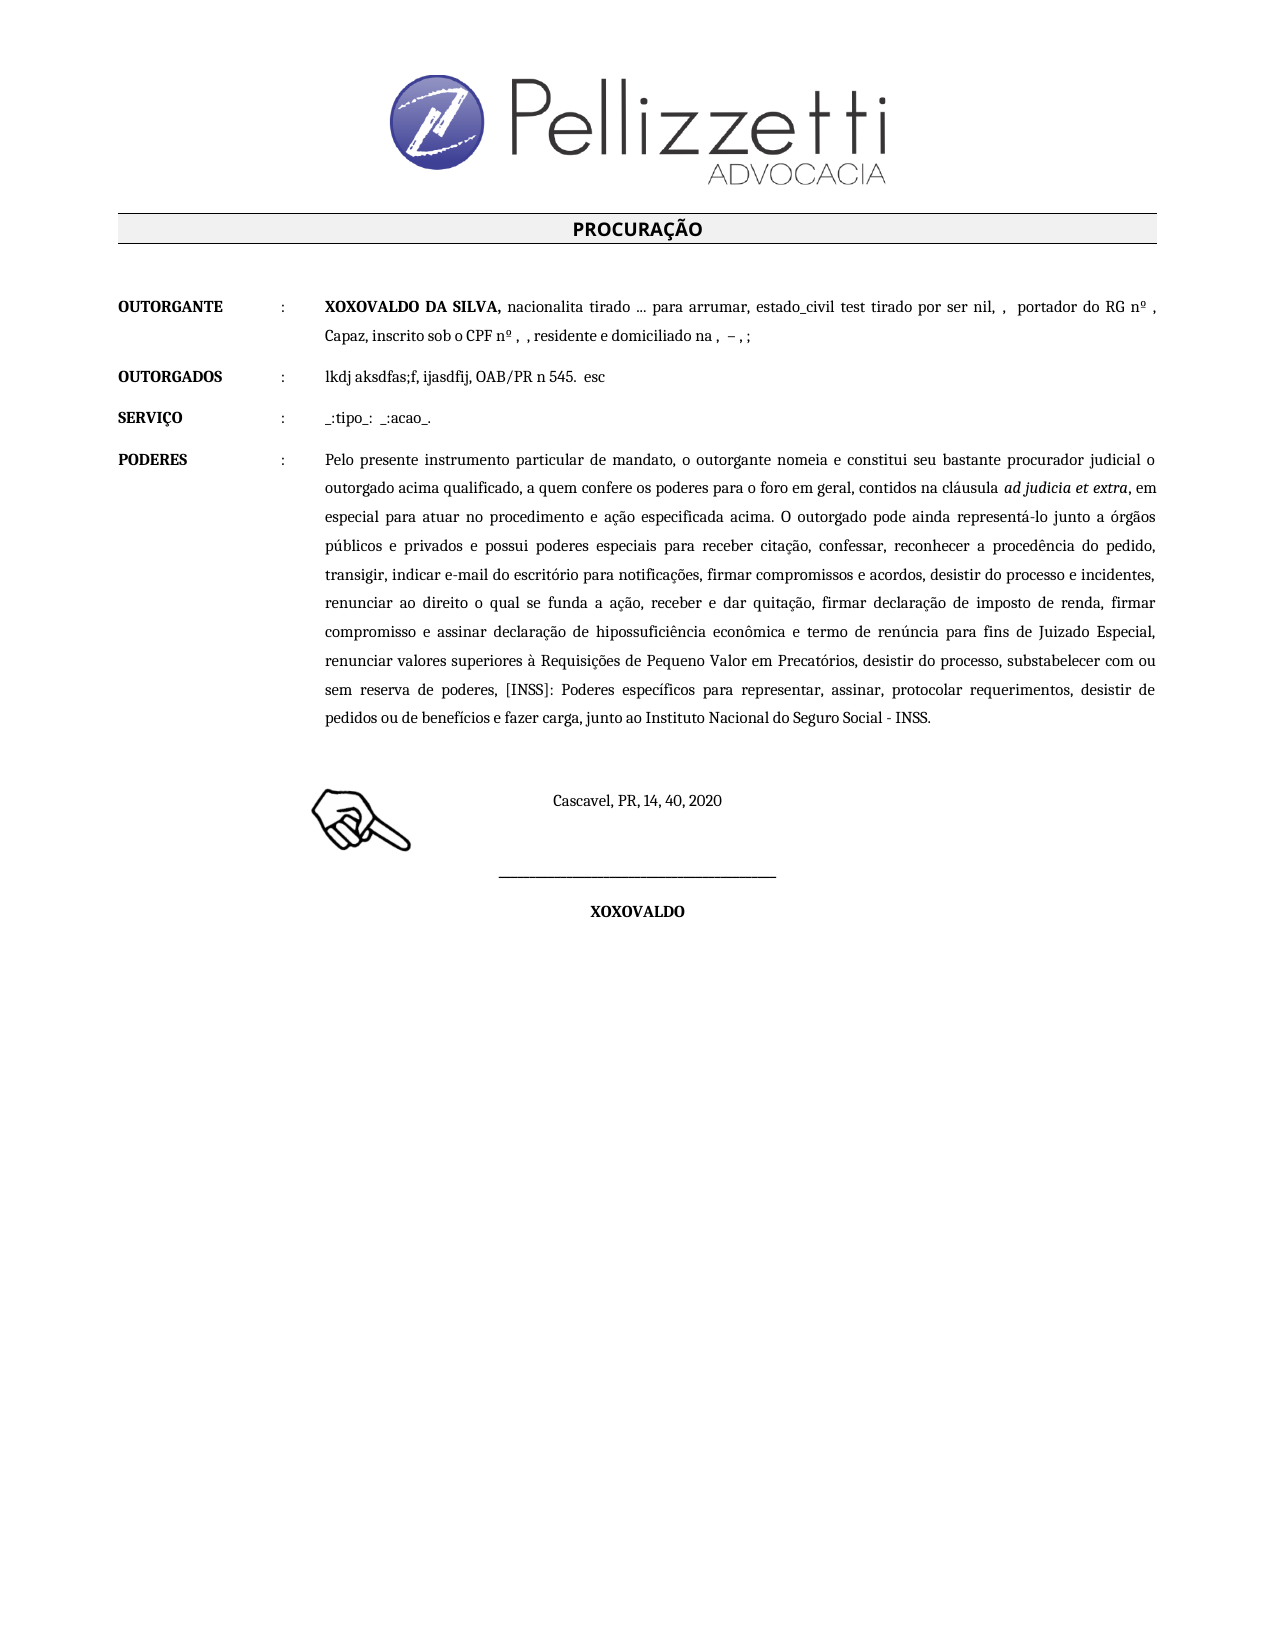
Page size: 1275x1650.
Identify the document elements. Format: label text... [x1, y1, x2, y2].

text OUTORGADOS : lkdj aksdfas;f, ijasdfij, OAB/PR n 545. esc [118, 368, 1157, 387]
text PODERES : Pelo presente instrumento particular de mandato, o outorgante nomeia e constitui seu bastante procurador judicial o outorgado acima qualificado, a quem confere os poderes para o foro em geral, contidos na cláusula ad judicia et extra, em especial para atuar no procedimento e ação especificada acima. O outorgado pode ainda representá-lo junto a órgãos públicos e privados e possui poderes especiais para receber citação, confessar, reconhecer a procedência do pedido, transigir, indicar e-mail do escritório para notificações, firmar compromissos e acordos, desistir do processo e incidentes, renunciar ao direito o qual se funda a ação, receber e dar quitação, firmar declaração de imposto de renda, firmar compromisso e assinar declaração de hipossuficiência econômica e termo de renúncia para fins de Juizado Especial, renunciar valores superiores à Requisições de Pequeno Valor em Precatórios, desistir do processo, substabelecer com ou sem reserva de poderes, [INSS]: Poderes específicos para representar, assinar, protocolar requerimentos, desistir de pedidos ou de benefícios e fazer carga, junto ao Instituto Nacional do Seguro Social - INSS. [118, 450, 1157, 728]
text OUTORGANTE : XOXOVALDO DA SILVA , nacionalita tirado ... para arrumar, estado_civil test tirado por ser nil, , portador do RG nº , Capaz, inscrito sob o CPF nº , , residente e domiciliado na , – , ; [118, 298, 1157, 346]
text XOXOVALDO [118, 903, 1157, 922]
text PROCURAÇÃO [118, 214, 1157, 243]
picture [389, 75, 886, 185]
text _____________________________________________ [118, 833, 1157, 881]
text Cascavel, PR, 14, 40, 2020 [118, 791, 1157, 811]
picture [293, 811, 422, 833]
picture [297, 781, 385, 791]
text SERVIÇO : _:tipo_: _:acao_. [118, 409, 1157, 428]
